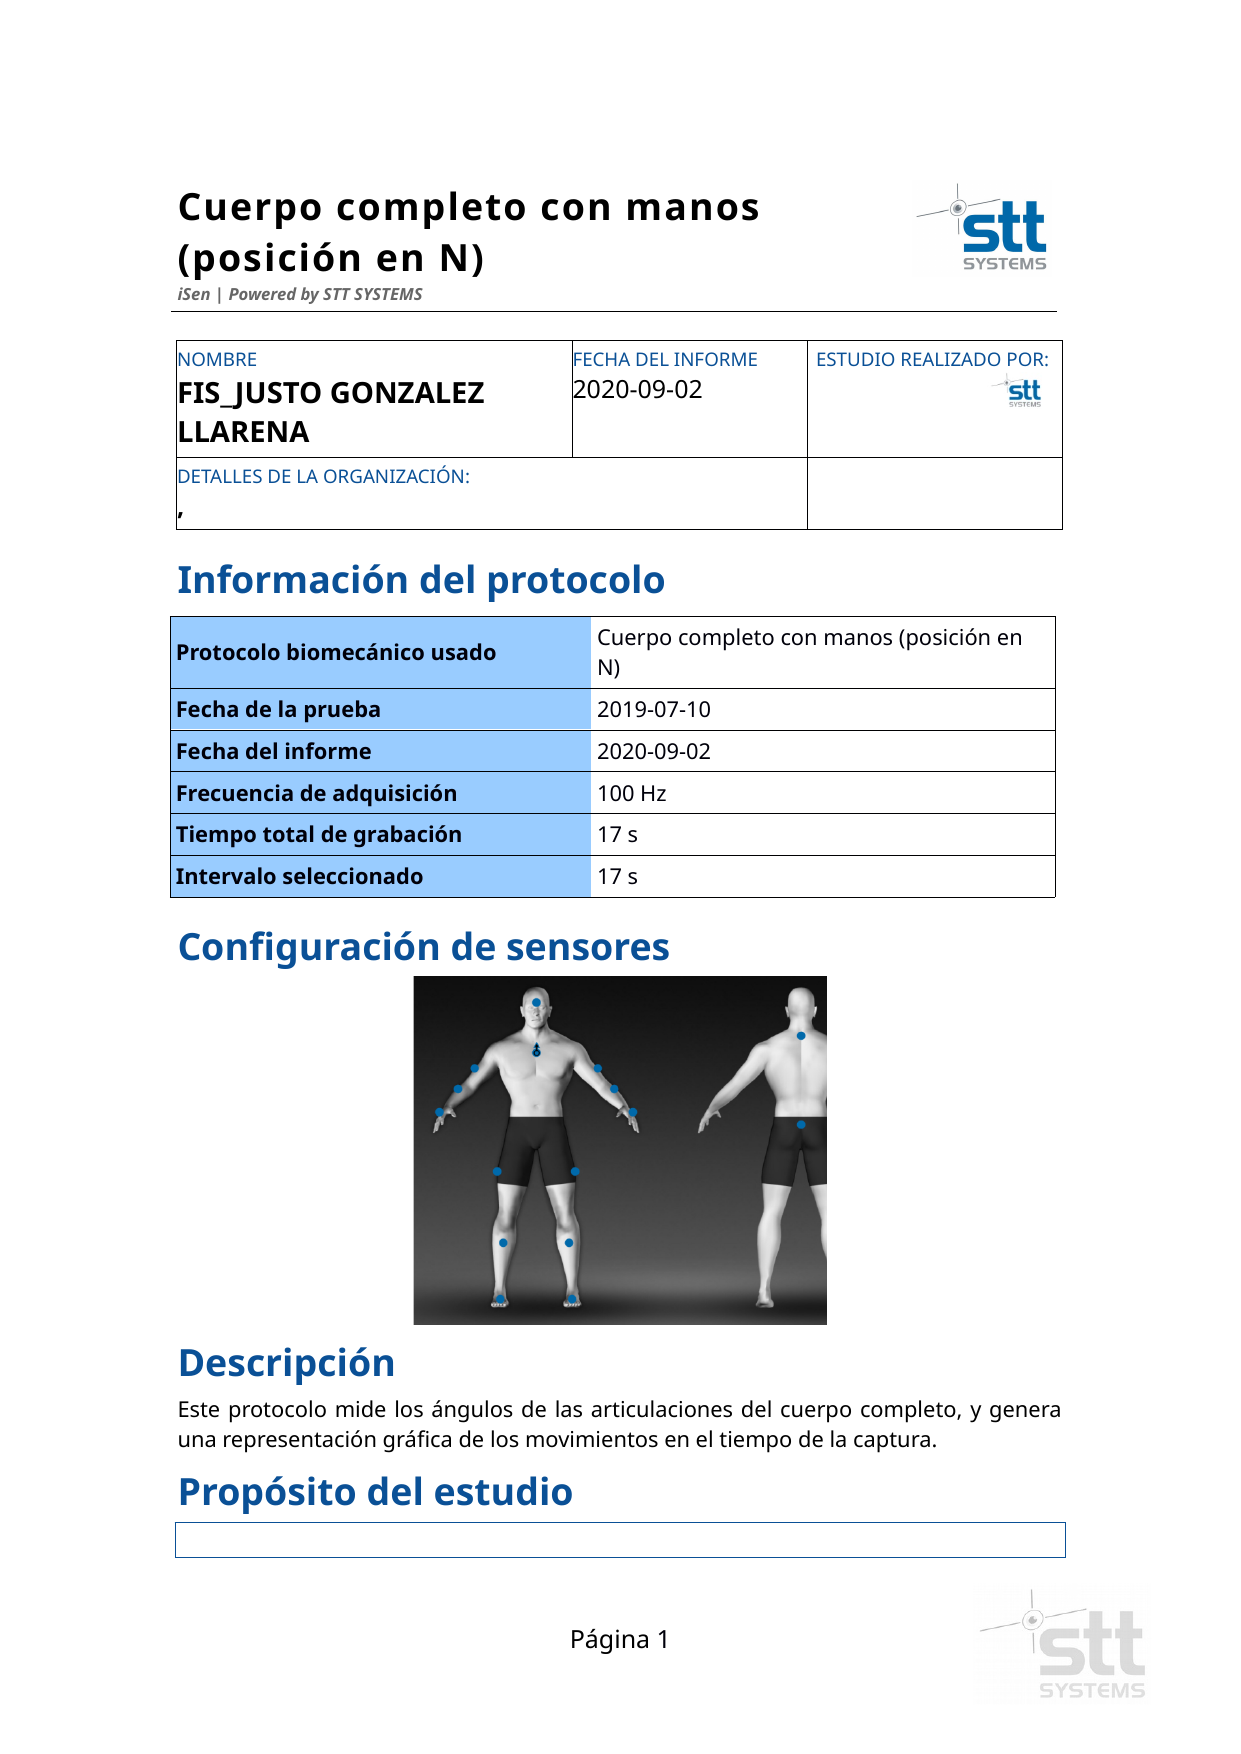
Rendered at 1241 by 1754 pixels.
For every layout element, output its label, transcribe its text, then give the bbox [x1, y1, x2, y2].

picture [972, 1583, 1152, 1705]
table_cell Fecha de la prueba [171, 689, 591, 729]
table_cell Fecha del informe [171, 731, 591, 771]
table_cell 2020-09-02 [591, 731, 1055, 771]
table_cell 2019-07-10 [591, 689, 1055, 729]
table_cell Frecuencia de adquisición [171, 772, 591, 813]
table_cell 100 Hz [591, 772, 1055, 813]
text Este protocolo mide los ángulos de las articulaciones del cuerpo completo, y genera una representación gráfica de los movimientos en el tiempo de la captura. [177, 1394, 1063, 1453]
table_header ESTUDIO REALIZADO POR: [808, 341, 1062, 457]
table_cell Tiempo total de grabación [171, 814, 591, 855]
table_cell Intervalo seleccionado [171, 856, 591, 897]
picture [822, 372, 1043, 409]
table_cell DETALLES DE LA ORGANIZACIÓN: , [177, 458, 807, 529]
subtitle Descripción [177, 1337, 1063, 1388]
table_header Protocolo biomecánico usado [171, 617, 591, 688]
subtitle Configuración de sensores [177, 920, 1063, 971]
picture [911, 180, 1052, 277]
picture [413, 976, 827, 1325]
subtitle Información del protocolo [177, 553, 1063, 604]
table_header NOMBRE FIS_JUSTO GONZALEZ LLARENA [177, 341, 572, 457]
table_header FECHA DEL INFORME 2020-09-02 [573, 341, 807, 457]
table_cell 17 s [591, 856, 1055, 897]
table_header Cuerpo completo con manos (posición en N) [591, 617, 1055, 688]
subtitle Propósito del estudio [177, 1465, 1063, 1516]
table_cell 17 s [591, 814, 1055, 855]
table_cell [808, 458, 1062, 529]
